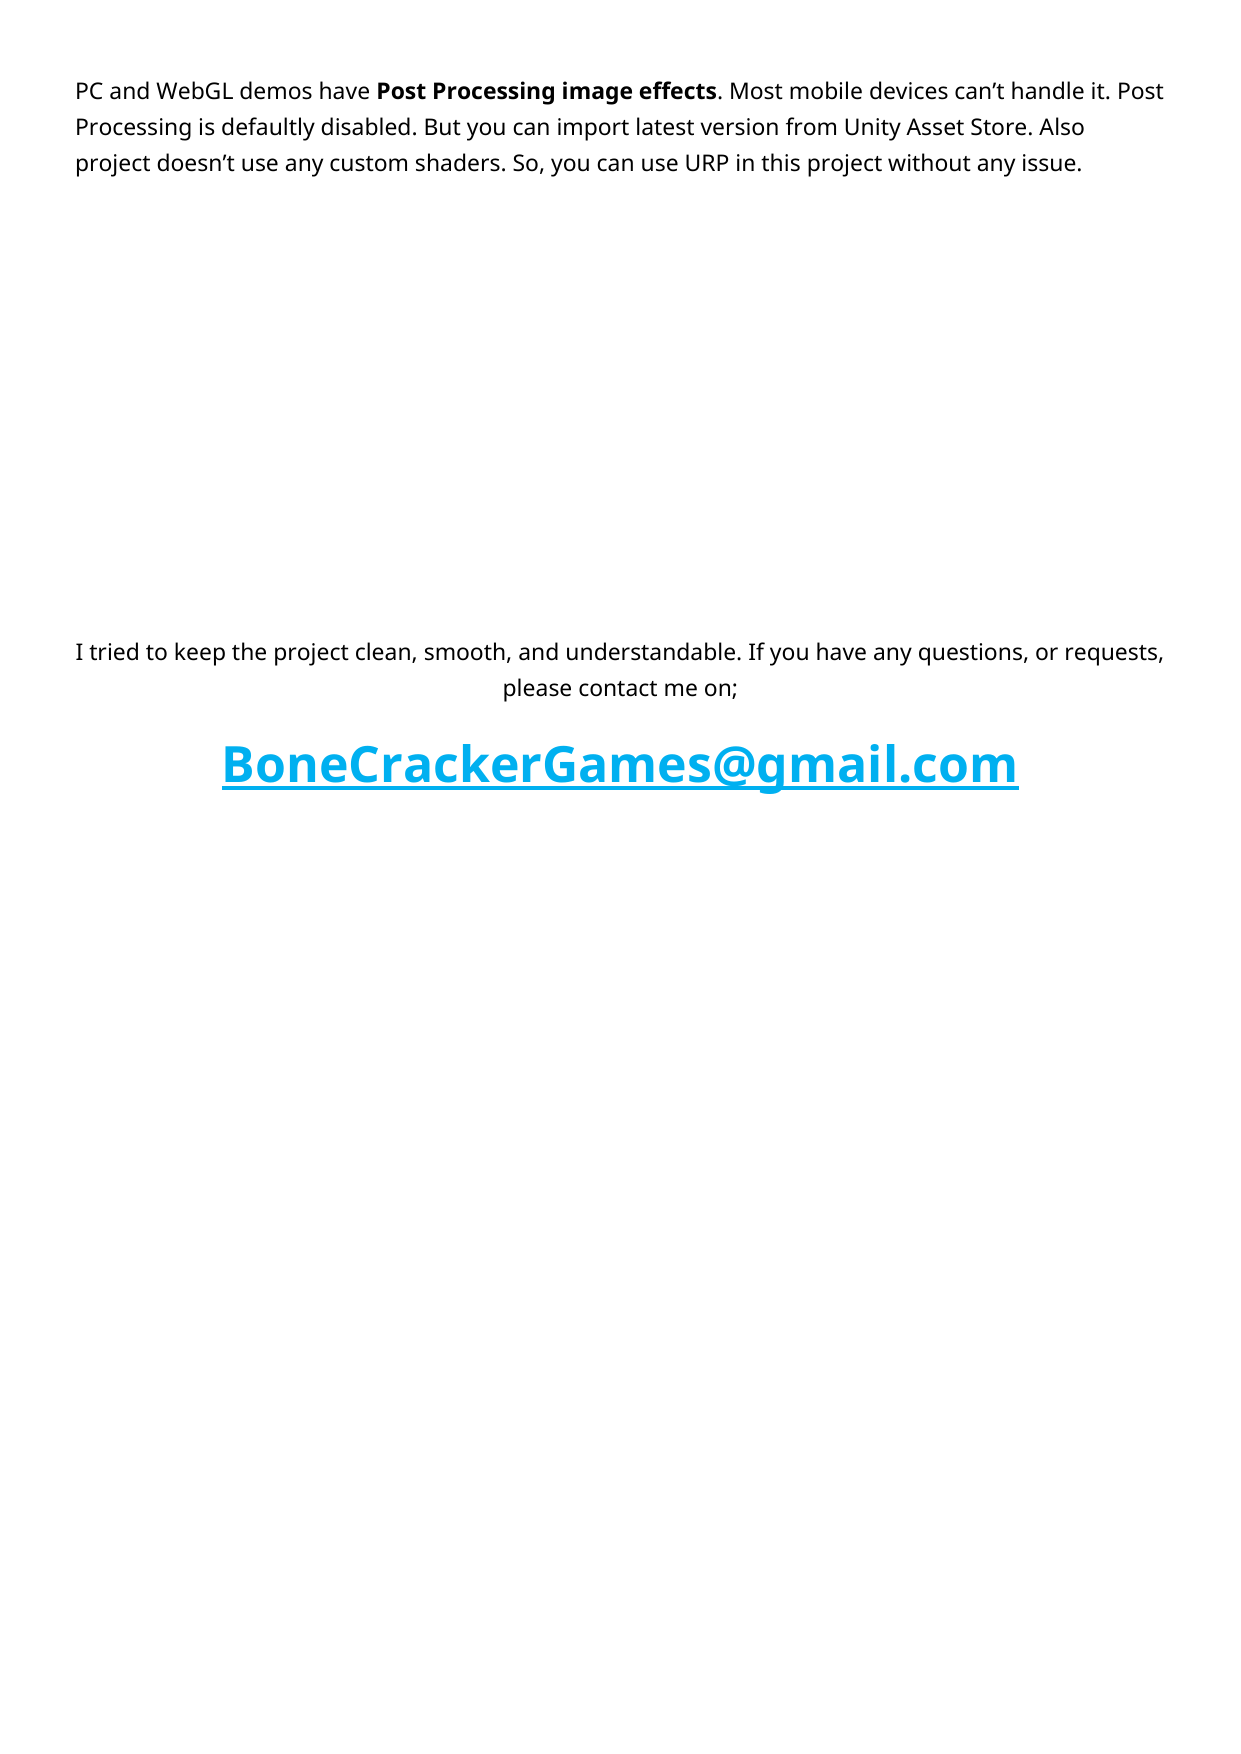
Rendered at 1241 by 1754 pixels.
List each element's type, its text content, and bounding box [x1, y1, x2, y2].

text BoneCrackerGames@gmail.com [75, 729, 1165, 797]
text I tried to keep the project clean, smooth, and understandable. If you have any questions, or requests, please contact me on; [75, 636, 1165, 703]
text PC and WebGL demos have Post Processing image effects. Most mobile devices can’t handle it. Post Processing is defaultly disabled. But you can import latest version from Unity Asset Store. Also project doesn’t use any custom shaders. So, you can use URP in this project without any issue. [75, 75, 1165, 178]
